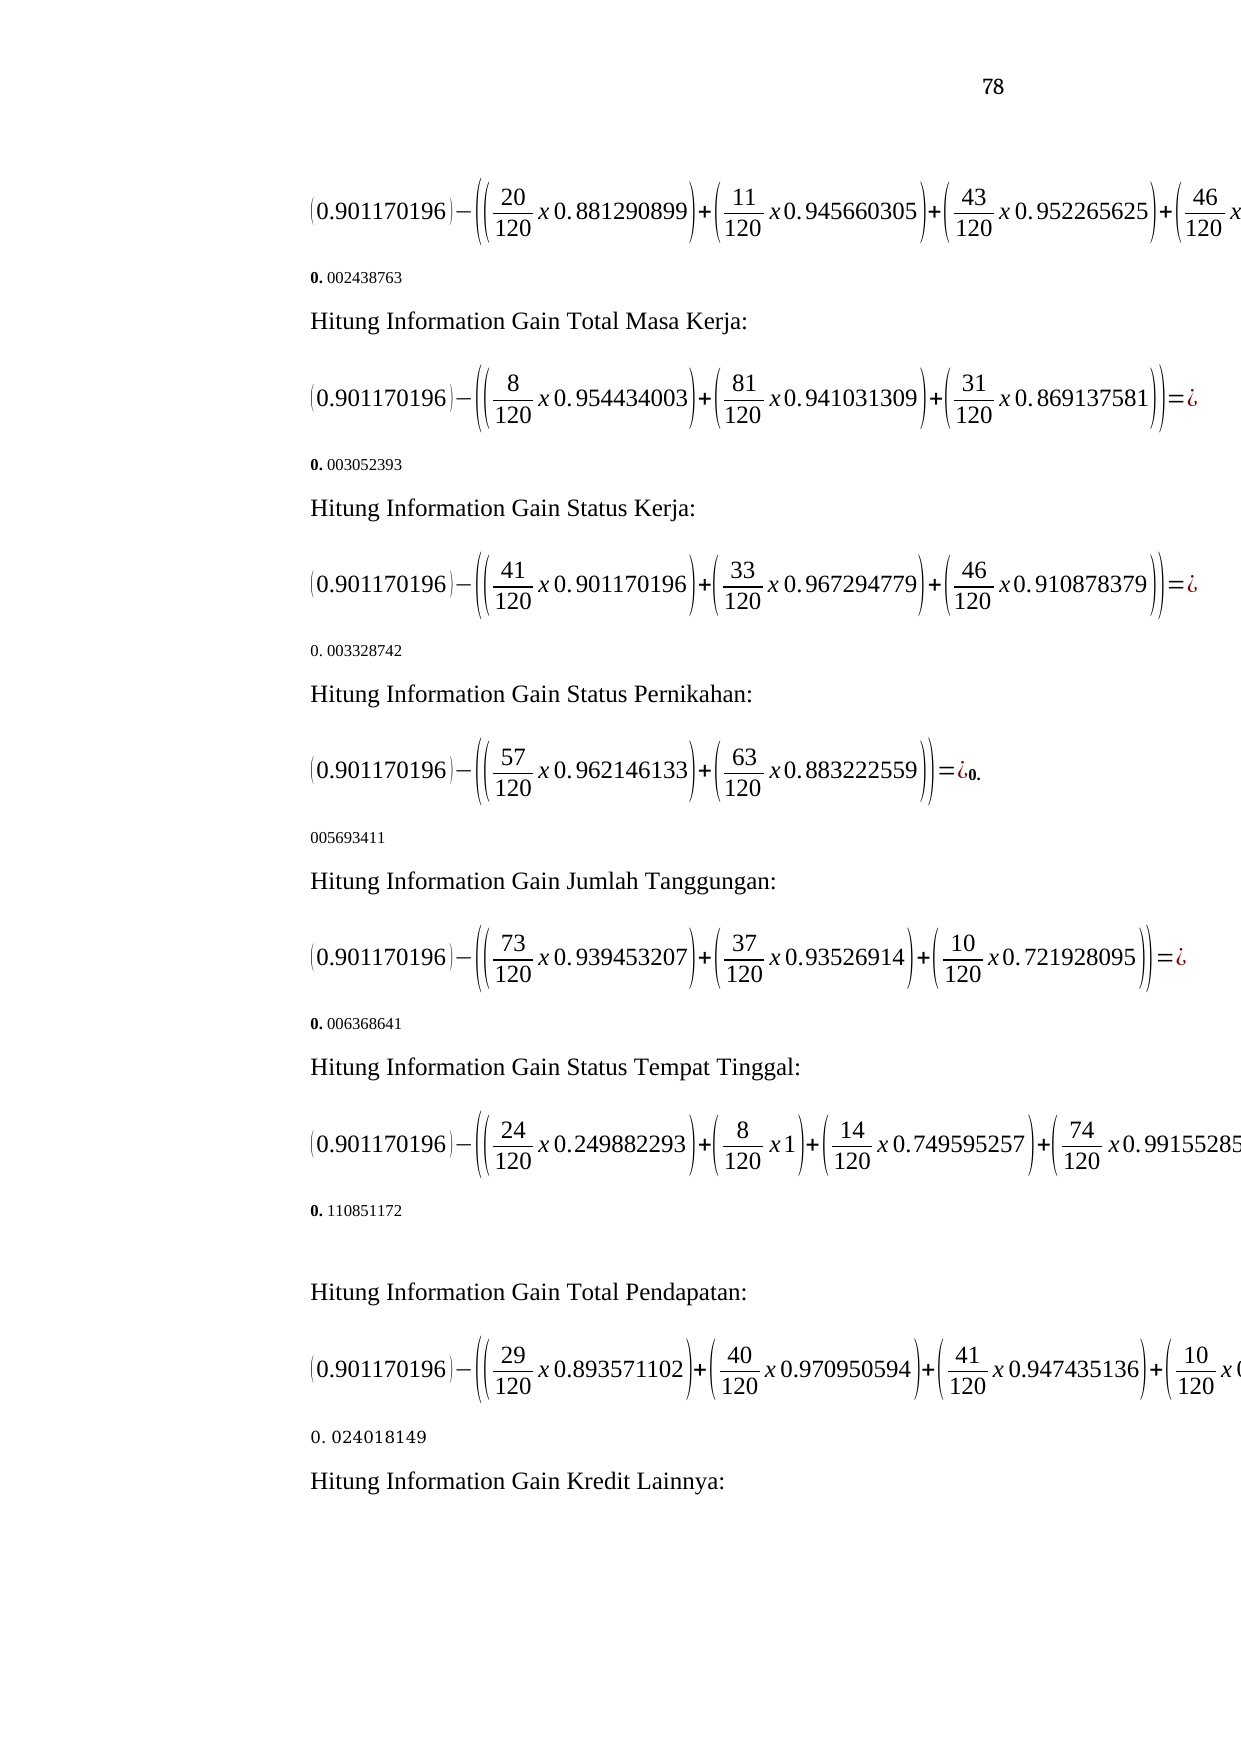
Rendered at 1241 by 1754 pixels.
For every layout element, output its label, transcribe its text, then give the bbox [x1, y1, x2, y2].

text Hitung Information Gain Total Pendapatan: [310, 1277, 1004, 1306]
text 0. 002438763 [310, 177, 1004, 287]
text Hitung Information Gain Total Masa Kerja: [310, 306, 1004, 335]
text 0. 003052393 [310, 364, 1004, 474]
text 0. 110851172 [310, 1110, 1004, 1220]
text 0. 006368641 [310, 923, 1004, 1033]
text 0. 024018149 [310, 1335, 1004, 1446]
text Hitung Information Gain Status Kerja: [310, 493, 1004, 522]
text 0. 003328742 [310, 550, 1004, 660]
text Hitung Information Gain Status Pernikahan: [310, 679, 1004, 708]
text Hitung Information Gain Status Tempat Tinggal: [310, 1052, 1004, 1081]
text Hitung Information Gain Kredit Lainnya: [310, 1466, 1004, 1495]
text Hitung Information Gain Jumlah Tanggungan: [310, 866, 1004, 895]
text 0. 005693411 [310, 737, 1004, 847]
